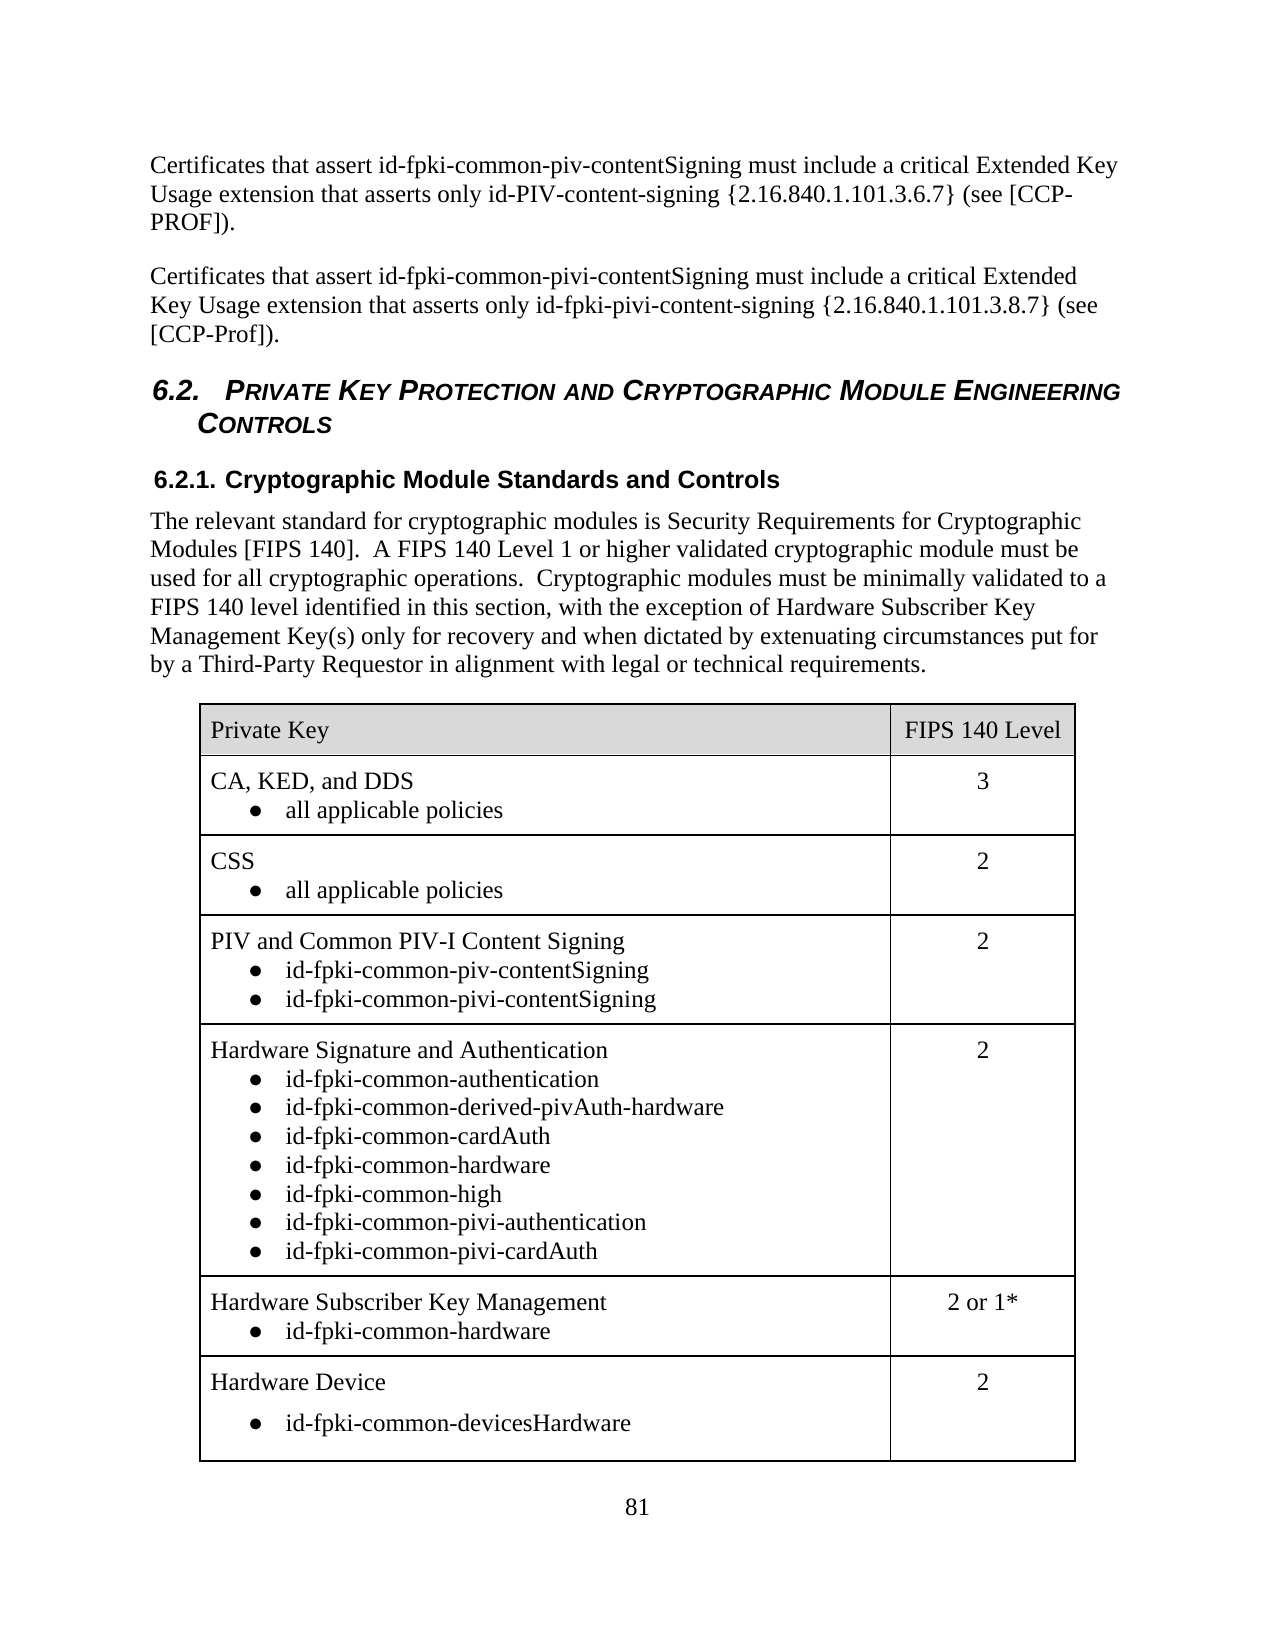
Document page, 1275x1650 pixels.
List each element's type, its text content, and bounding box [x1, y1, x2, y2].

subtitle Private Key Protection and Cryptographic Module Engineering Controls [152, 372, 1125, 439]
table_cell PIV and Common PIV-I Content Signing id-fpki-common-piv-contentSigning id-fpki-common-pivi-contentSigning [201, 916, 890, 1023]
subtitle Cryptographic Module Standards and Controls [154, 464, 1125, 493]
table_cell 2 [891, 1025, 1074, 1275]
table_cell 2 [891, 1357, 1074, 1460]
table_cell Hardware Signature and Authentication id-fpki-common-authentication id-fpki-common-derived-pivAuth-hardware id-fpki-common-cardAuth id-fpki-common-hardware id-fpki-common-high id-fpki-common-pivi-authentication id-fpki-common-pivi-cardAuth [201, 1025, 890, 1275]
table_cell Hardware Subscriber Key Management id-fpki-common-hardware [201, 1277, 890, 1355]
table_cell CSS all applicable policies [201, 836, 890, 914]
text The relevant standard for cryptographic modules is Security Requirements for Cryptographic Modules [FIPS 140]. A FIPS 140 Level 1 or higher validated cryptographic module must be used for all cryptographic operations. Cryptographic modules must be minimally validated to a FIPS 140 level identified in this section, with the exception of Hardware Subscriber Key Management Key(s) only for recovery and when dictated by extenuating circumstances put for by a Third-Party Requestor in alignment with legal or technical requirements. [150, 506, 1125, 678]
table_cell Hardware Device id-fpki-common-devicesHardware [201, 1357, 890, 1460]
table_cell 2 [891, 836, 1074, 914]
table_cell 2 [891, 916, 1074, 1023]
table_header Private Key [201, 705, 890, 754]
text Certificates that assert id-fpki-common-pivi-contentSigning must include a critical Extended Key Usage extension that asserts only id-fpki-pivi-content-signing {2.16.840.1.101.3.8.7} (see [CCP-Prof]). [150, 261, 1125, 347]
table_cell CA, KED, and DDS all applicable policies [201, 756, 890, 834]
table_header FIPS 140 Level [891, 705, 1074, 754]
text Certificates that assert id-fpki-common-piv-contentSigning must include a critical Extended Key Usage extension that asserts only id-PIV-content-signing {2.16.840.1.101.3.6.7} (see [CCP-PROF]). [150, 150, 1125, 236]
table_cell 3 [891, 756, 1074, 834]
table_cell 2 or 1* [891, 1277, 1074, 1355]
